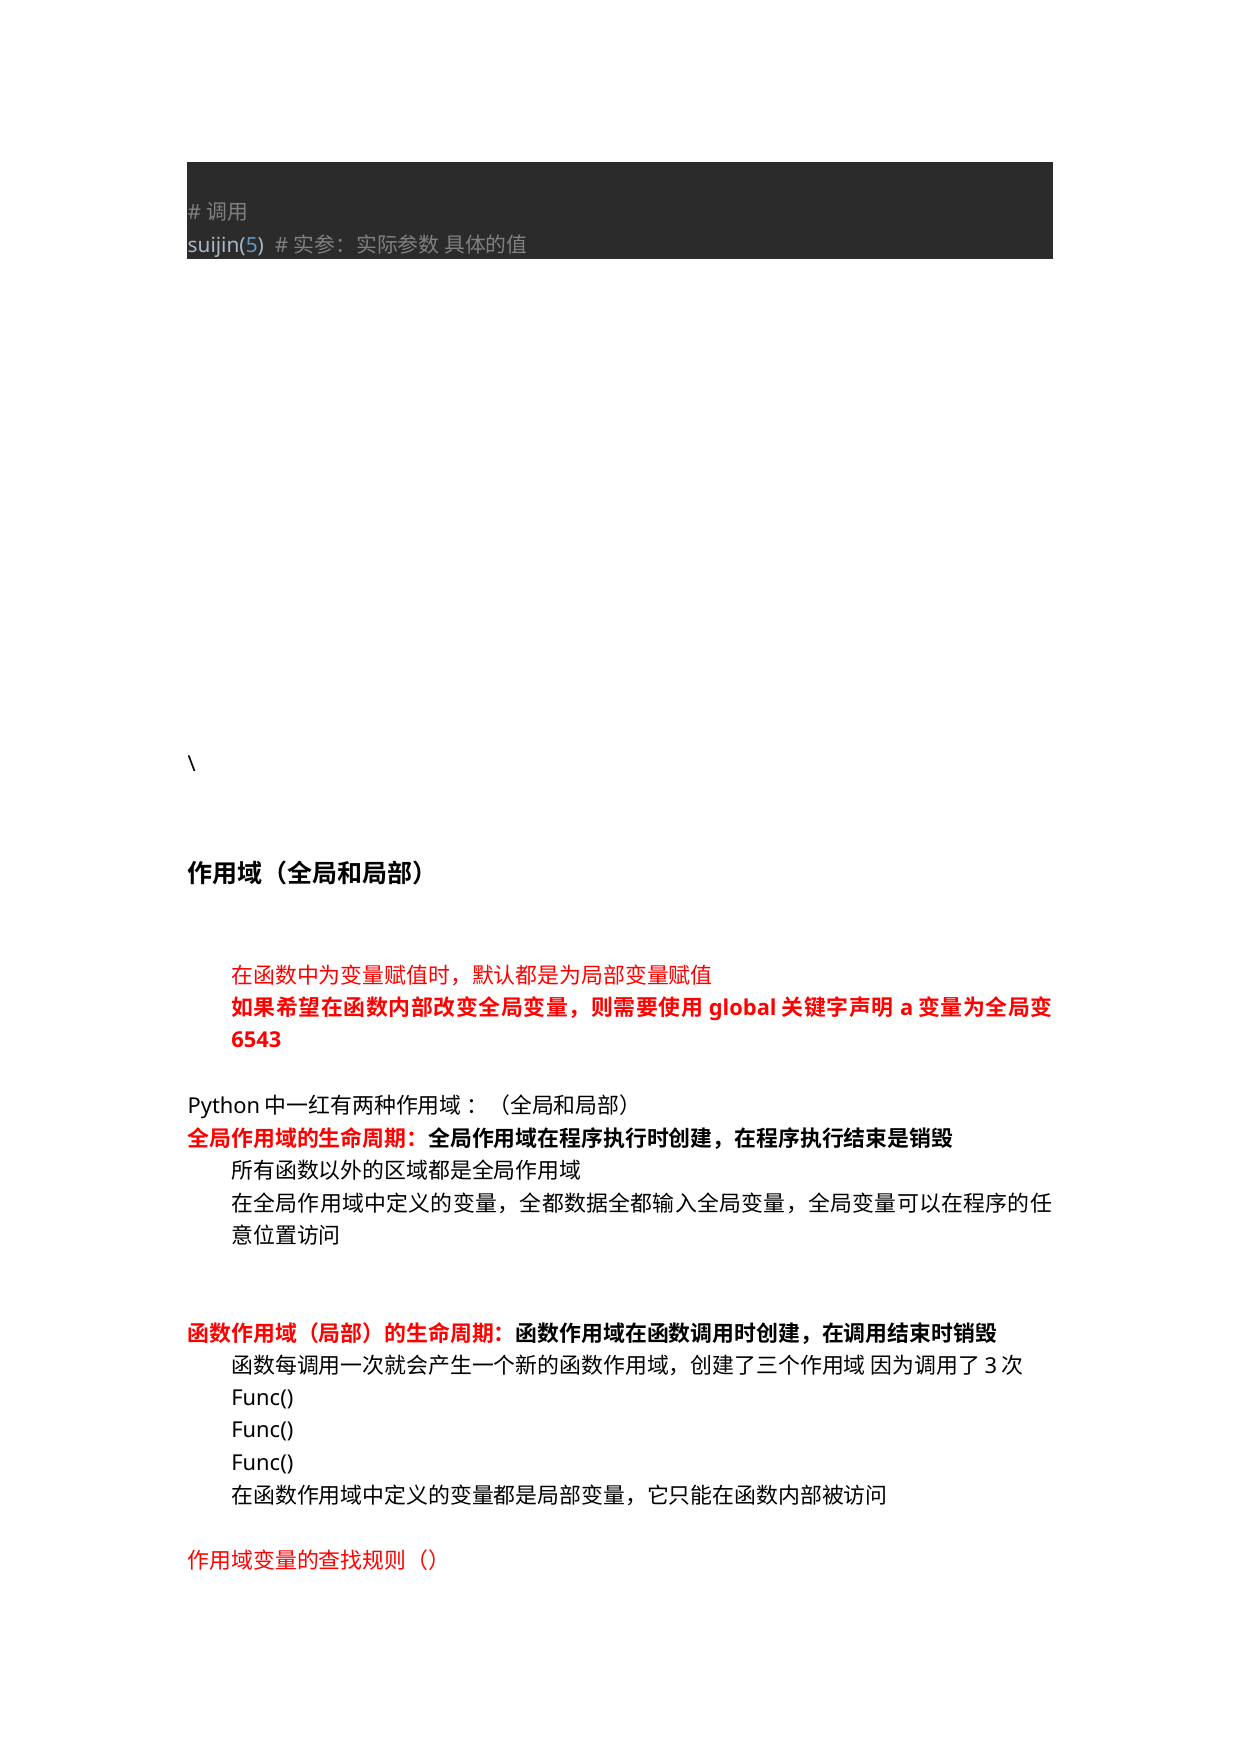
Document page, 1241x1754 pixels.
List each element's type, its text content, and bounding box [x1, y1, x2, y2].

text 在函数作用域中定义的变量都是局部变量，它只能在函数内部被访问 [187, 1478, 1053, 1510]
text \ [187, 747, 1053, 779]
text Python中一红有两种作用域 ：（全局和局部） [187, 1088, 1053, 1120]
text Func() [187, 1445, 1053, 1478]
text Func() [187, 1380, 1053, 1413]
text 全局作用域的生命周期：全局作用域在程序执行时创建，在程序执行结束是销毁 [187, 1120, 1053, 1153]
subtitle 作用域（全局和局部） [187, 839, 1053, 904]
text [187, 162, 1053, 259]
text Func() [187, 1413, 1053, 1445]
text 函数作用域（局部）的生命周期：函数作用域在函数调用时创建，在调用结束时销毁 [187, 1315, 1053, 1348]
text 所有函数以外的区域都是全局作用域 [187, 1153, 1053, 1185]
text 如果希望在函数内部改变全局变量，则需要使用global关键字声明 a变量为全局变6543 [231, 990, 1053, 1055]
text 作用域变量的查找规则（） [187, 1543, 1053, 1575]
text 在全局作用域中定义的变量，全都数据全都输入全局变量，全局变量可以在程序的任意位置访问 [231, 1185, 1053, 1250]
text 在函数中为变量赋值时，默认都是为局部变量赋值 [231, 958, 1053, 990]
text 函数每调用一次就会产生一个新的函数作用域，创建了三个作用域 因为调用了3次 [187, 1348, 1053, 1380]
